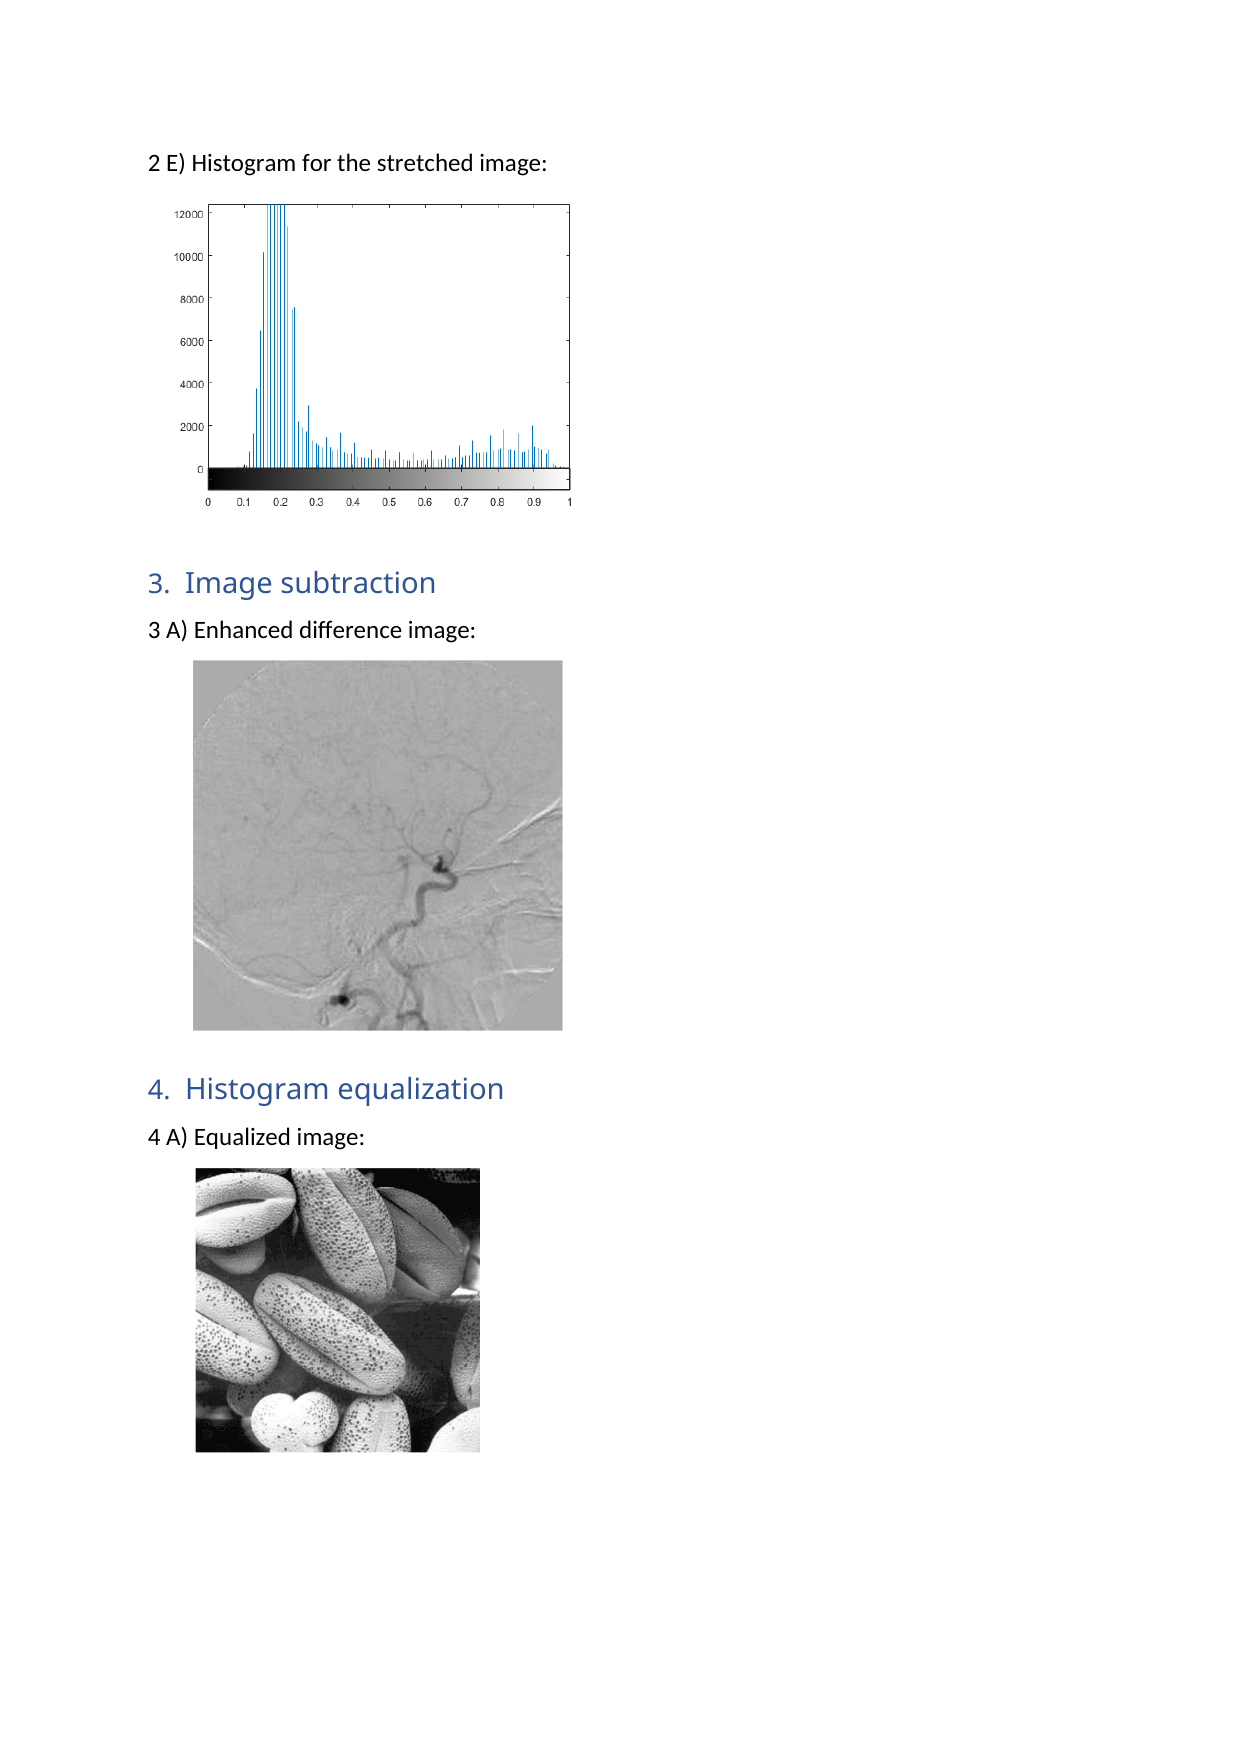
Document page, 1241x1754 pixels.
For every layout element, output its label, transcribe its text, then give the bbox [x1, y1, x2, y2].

text 4 A) Equalized image: [148, 1121, 1093, 1151]
picture [147, 178, 614, 528]
picture [147, 644, 609, 1065]
subtitle Image subtraction [148, 562, 1093, 602]
subtitle Histogram equalization [148, 1068, 1093, 1108]
text 2 E) Histogram for the stretched image: [148, 148, 1093, 178]
picture [147, 1151, 529, 1489]
text 3 A) Enhanced difference image: [148, 614, 1093, 645]
